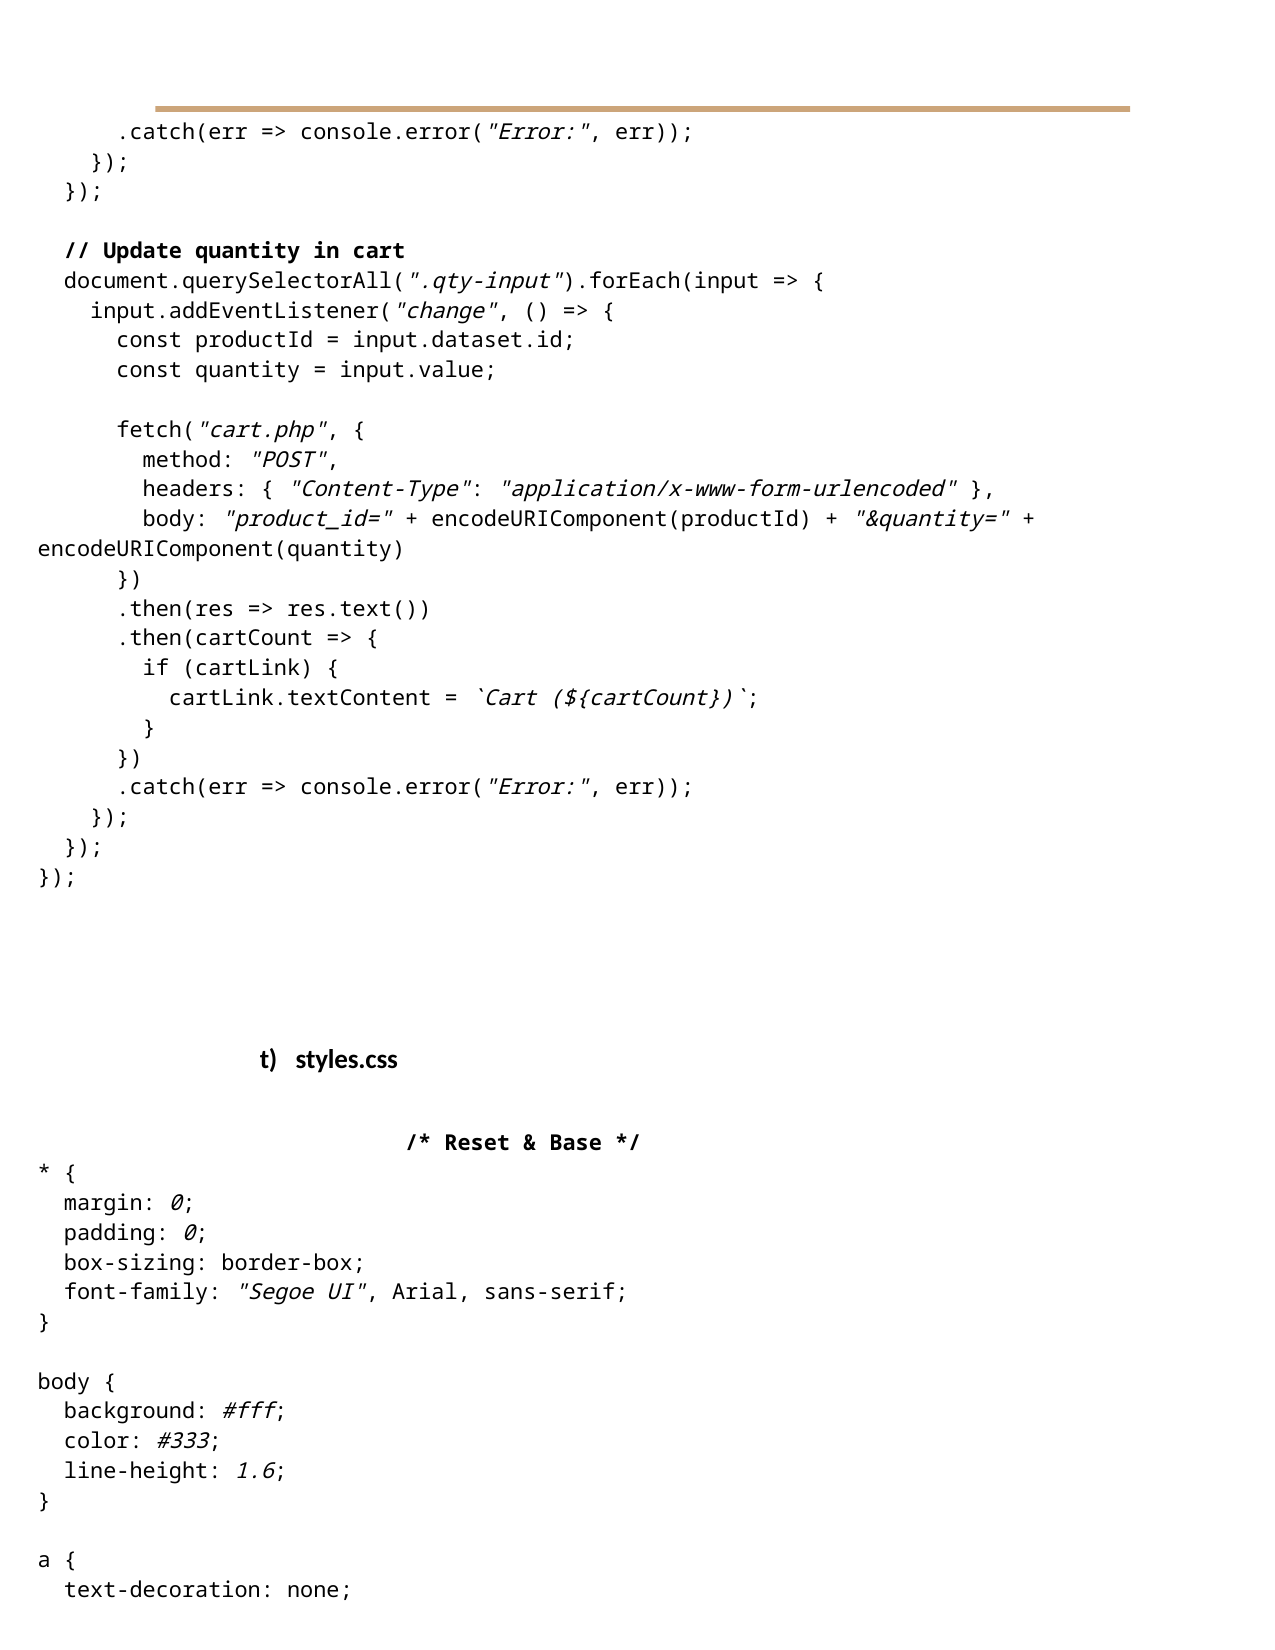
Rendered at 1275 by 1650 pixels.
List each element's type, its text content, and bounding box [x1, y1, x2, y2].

text .then(res => res.text()) [37, 593, 1237, 622]
text } [37, 1306, 1237, 1336]
text const quantity = input.value; [37, 354, 1237, 384]
text method: "POST", [37, 444, 1237, 473]
text .then(cartCount => { [37, 622, 1237, 652]
text } [37, 712, 1237, 742]
text body: "product_id=" + encodeURIComponent(productId) + "&quantity=" + encodeURIComponent(quantity) [37, 503, 1237, 563]
text background: #fff; [37, 1395, 1237, 1425]
text font-family: "Segoe UI", Arial, sans-serif; [37, 1276, 1237, 1306]
text fetch("cart.php", { [37, 414, 1237, 444]
text cartLink.textContent = `Cart (${cartCount})`; [37, 682, 1237, 712]
text headers: { "Content-Type": "application/x-www-form-urlencoded" }, [37, 473, 1237, 503]
text }) [37, 742, 1237, 771]
text document.querySelectorAll(".qty-input").forEach(input => { [37, 265, 1237, 295]
text .catch(err => console.error("Error:", err)); [37, 116, 1237, 146]
text // Update quantity in cart [37, 235, 1237, 265]
text * { [37, 1157, 1237, 1187]
text margin: 0; [37, 1187, 1237, 1217]
text }); [37, 801, 1237, 831]
text }); [37, 831, 1237, 861]
text color: #333; [37, 1425, 1237, 1455]
text .catch(err => console.error("Error:", err)); [37, 771, 1237, 801]
subtitle styles.css [259, 1043, 1237, 1076]
text input.addEventListener("change", () => { [37, 295, 1237, 324]
text const productId = input.dataset.id; [37, 324, 1237, 354]
text }); [37, 861, 1237, 891]
text }); [37, 146, 1237, 176]
text padding: 0; [37, 1217, 1237, 1246]
picture [155, 106, 1131, 112]
text text-decoration: none; [37, 1574, 1237, 1604]
text } [37, 1485, 1237, 1514]
text line-height: 1.6; [37, 1455, 1237, 1485]
text }) [37, 563, 1237, 593]
text /* Reset & Base */ [37, 1127, 1237, 1157]
text if (cartLink) { [37, 652, 1237, 682]
text body { [37, 1366, 1237, 1395]
text box-sizing: border-box; [37, 1246, 1237, 1276]
text }); [37, 176, 1237, 205]
text a { [37, 1544, 1237, 1574]
